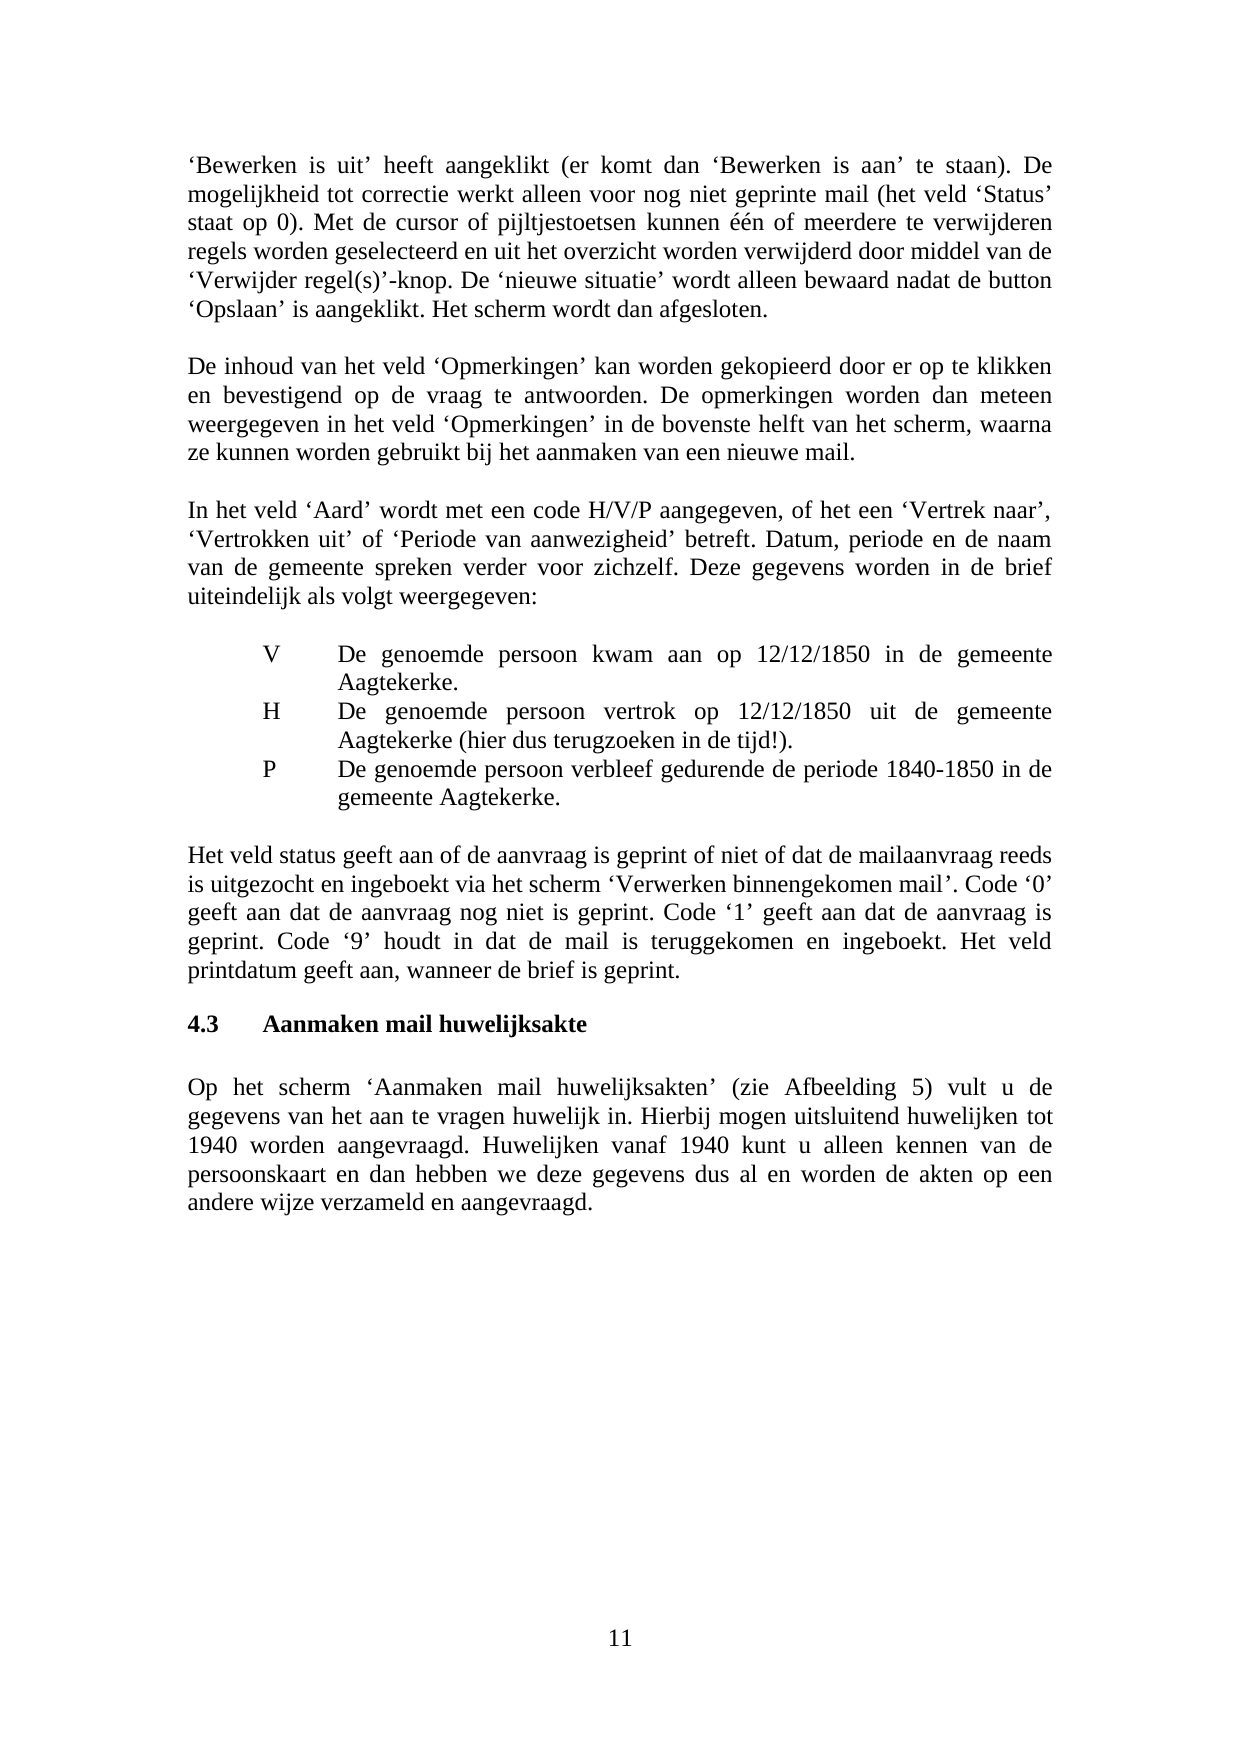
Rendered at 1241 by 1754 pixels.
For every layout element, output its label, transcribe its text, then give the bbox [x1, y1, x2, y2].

list Op het scherm ‘Aanmaken mail huwelijksakten’ (zie Afbeelding 5) vult u de gegevens van het aan te vragen huwelijk in. Hierbij mogen uitsluitend huwelijken tot 1940 worden aangevraagd. Huwelijken vanaf 1940 kunt u alleen kennen van de persoonskaart en dan hebben we deze gegevens dus al en worden de akten op een andere wijze verzameld en aangevraagd. [187, 1072, 1053, 1216]
list V De genoemde persoon kwam aan op 12/12/1850 in de gemeente Aagtekerke. [262, 639, 1053, 696]
list Het veld status geeft aan of de aanvraag is geprint of niet of dat de mailaanvraag reeds is uitgezocht en ingeboekt via het scherm ‘Verwerken binnengekomen mail’. Code ‘0’ geeft aan dat de aanvraag nog niet is geprint. Code ‘1’ geeft aan dat de aanvraag is geprint. Code ‘9’ houdt in dat de mail is teruggekomen en ingeboekt. Het veld printdatum geeft aan, wanneer de brief is geprint. [187, 840, 1053, 984]
list In het veld ‘Aard’ wordt met een code H/V/P aangegeven, of het een ‘Vertrek naar’, ‘Vertrokken uit’ of ‘Periode van aanwezigheid’ betreft. Datum, periode en de naam van de gemeente spreken verder voor zichzelf. Deze gegevens worden in de brief uiteindelijk als volgt weergegeven: [187, 495, 1053, 610]
list H De genoemde persoon vertrok op 12/12/1850 uit de gemeente Aagtekerke (hier dus terugzoeken in de tijd!). [262, 696, 1053, 754]
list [187, 150, 1053, 322]
subtitle 4.3 Aanmaken mail huwelijksakte [187, 1009, 1053, 1037]
list P De genoemde persoon verbleef gedurende de periode 1840-1850 in de gemeente Aagtekerke. [262, 754, 1053, 811]
list De inhoud van het veld ‘Opmerkingen’ kan worden gekopieerd door er op te klikken en bevestigend op de vraag te antwoorden. De opmerkingen worden dan meteen weergegeven in het veld ‘Opmerkingen’ in de bovenste helft van het scherm, waarna ze kunnen worden gebruikt bij het aanmaken van een nieuwe mail. [187, 351, 1053, 466]
